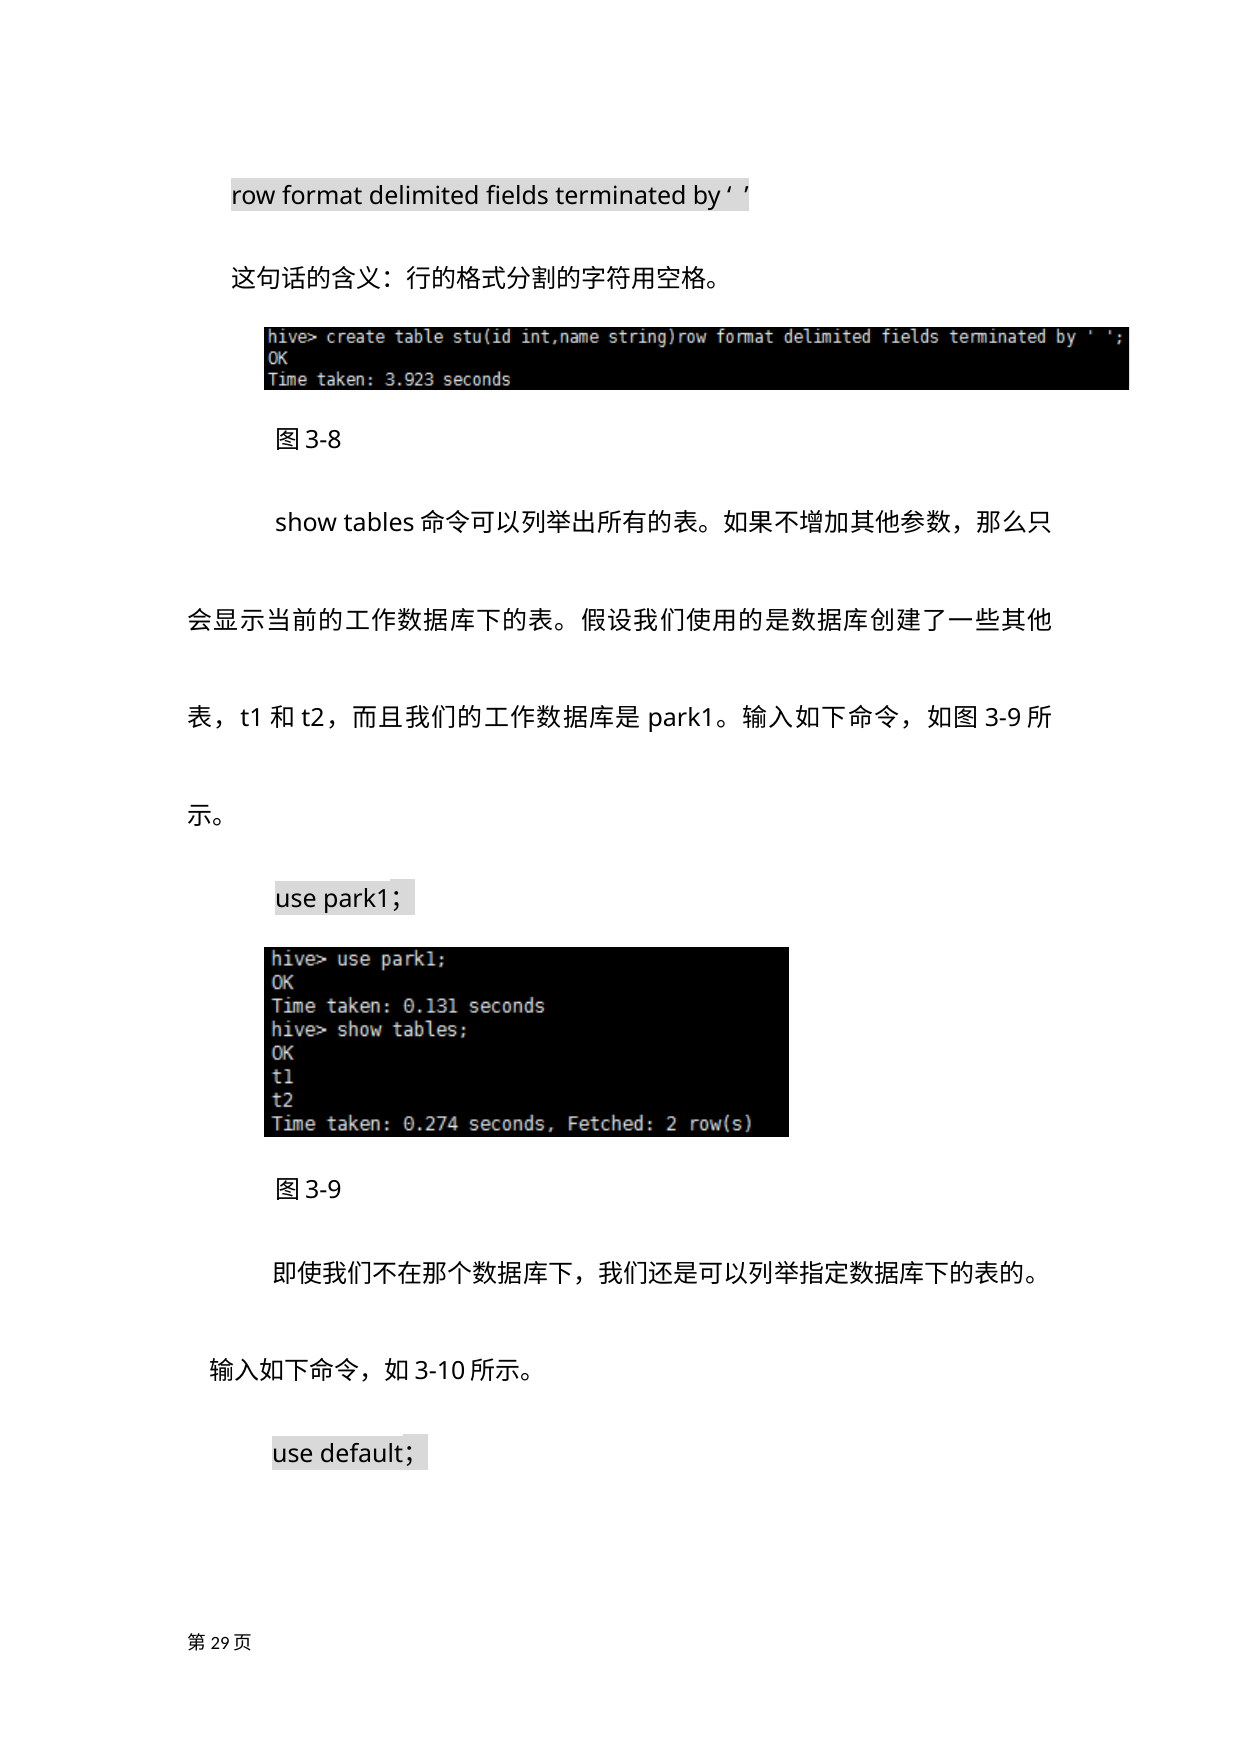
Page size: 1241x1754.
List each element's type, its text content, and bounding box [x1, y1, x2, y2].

list row format delimited fields terminated by ‘ ’ [187, 162, 1053, 227]
list 这句话的含义：行的格式分割的字符用空格。 [187, 244, 1053, 309]
text 即使我们不在那个数据库下，我们还是可以列举指定数据库下的表的。输入如下命令，如3-10所示。 [209, 1239, 1053, 1401]
picture [264, 327, 1130, 390]
text 图3-8 [187, 405, 1053, 470]
text use default； [209, 1419, 1053, 1484]
text 图3-9 [187, 1156, 1053, 1221]
text show tables命令可以列举出所有的表。如果不增加其他参数，那么只会显示当前的工作数据库下的表。假设我们使用的是数据库创建了一些其他表，t1和t2，而且我们的工作数据库是park1。输入如下命令，如图3-9所示。 [187, 488, 1053, 846]
text use park1； [187, 864, 1053, 929]
picture [264, 947, 789, 1137]
